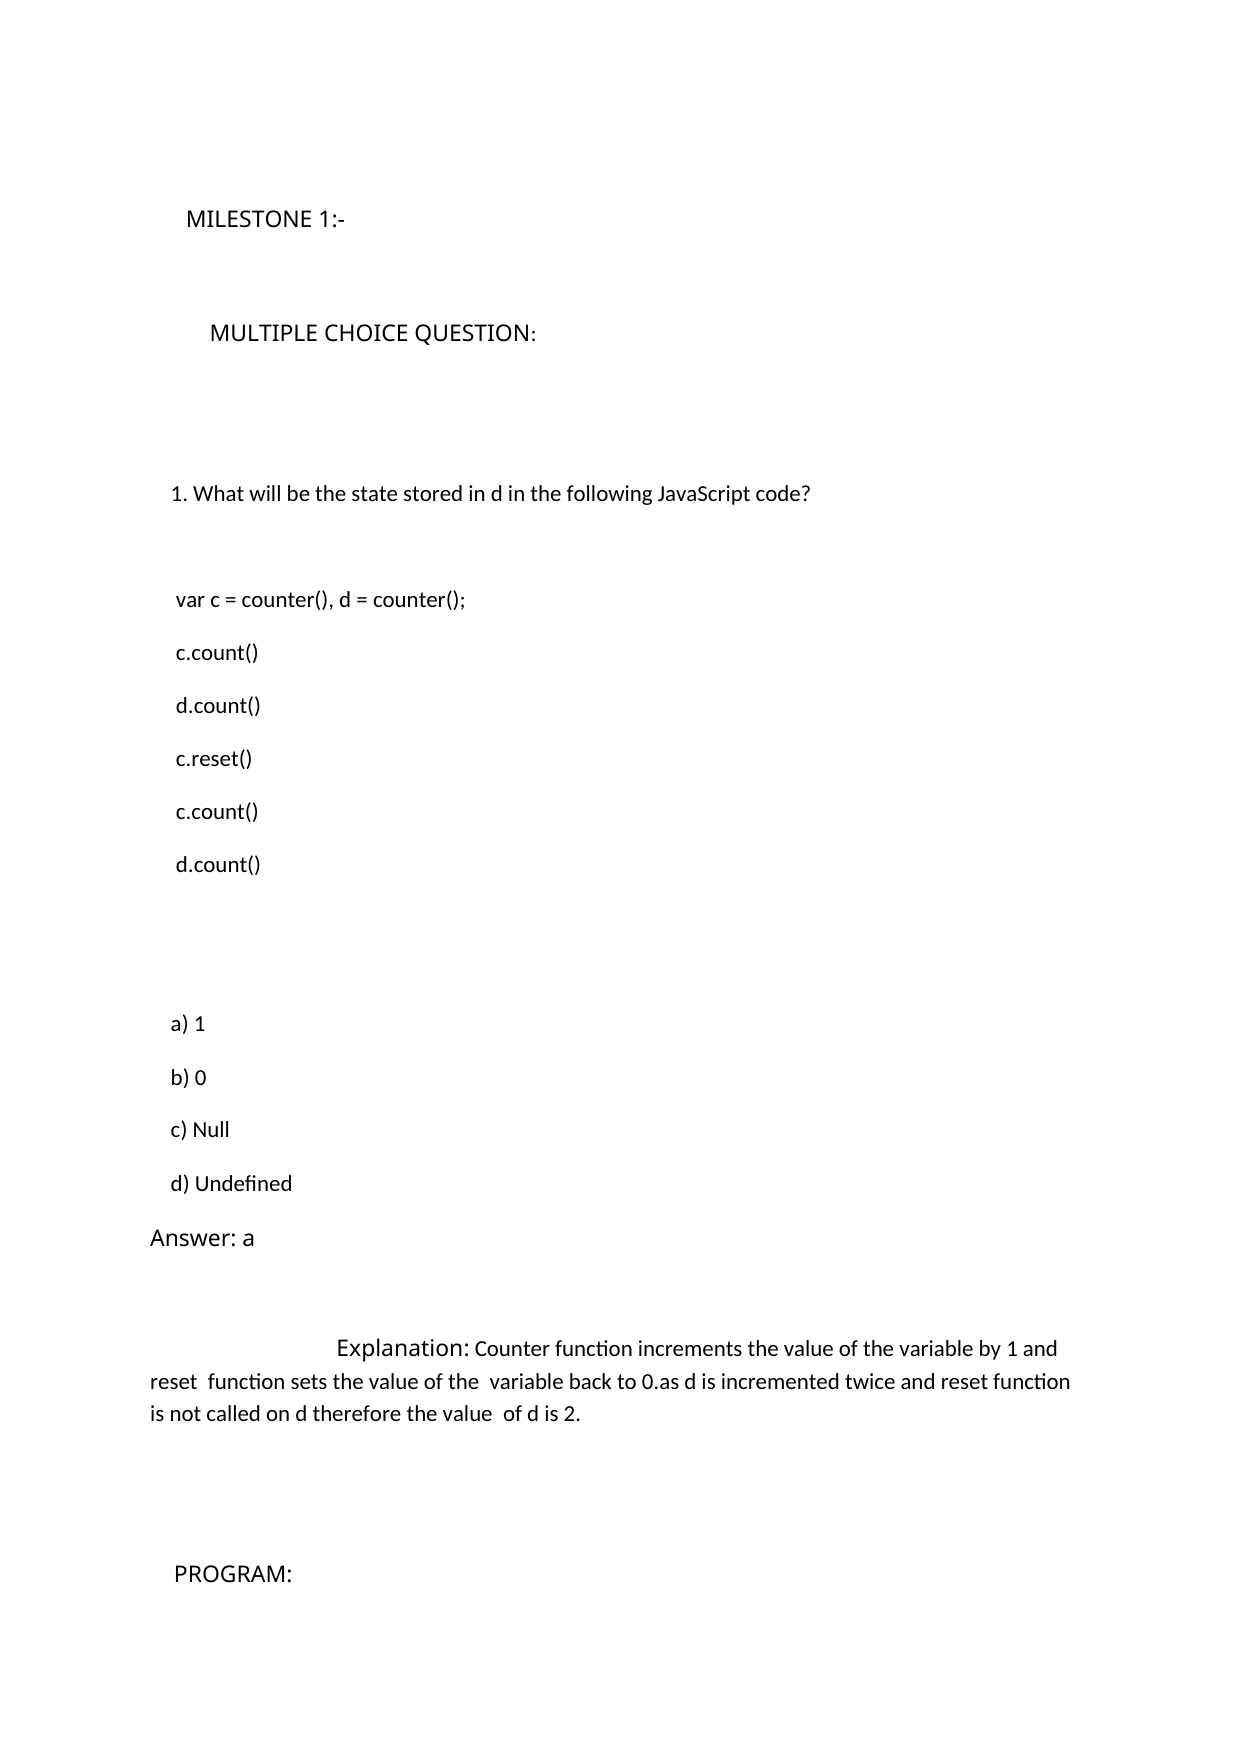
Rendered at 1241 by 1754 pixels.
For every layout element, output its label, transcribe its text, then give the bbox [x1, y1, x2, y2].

text d.count() [150, 691, 1090, 719]
text b) 0 [150, 1063, 1090, 1091]
text d) Undefined [150, 1169, 1090, 1197]
text c) Null [150, 1116, 1090, 1144]
text PROGRAM: [150, 1558, 1090, 1589]
text c.count() [150, 638, 1090, 666]
text d.count() [150, 851, 1090, 878]
text c.count() [150, 797, 1090, 826]
text MULTIPLE CHOICE QUESTION: [150, 317, 1090, 348]
text MILESTONE 1:- [150, 203, 1090, 234]
text var c = counter(), d = counter(); [150, 585, 1090, 613]
text Explanation: Counter function increments the value of the variable by 1 and reset function sets the value of the variable back to 0.as d is incremented twice and reset function is not called on d therefore the value of d is 2. [150, 1331, 1090, 1427]
text Answer: a [150, 1222, 1090, 1253]
text c.reset() [150, 744, 1090, 772]
text 1. What will be the state stored in d in the following JavaScript code? [150, 479, 1090, 507]
text a) 1 [150, 1009, 1090, 1038]
